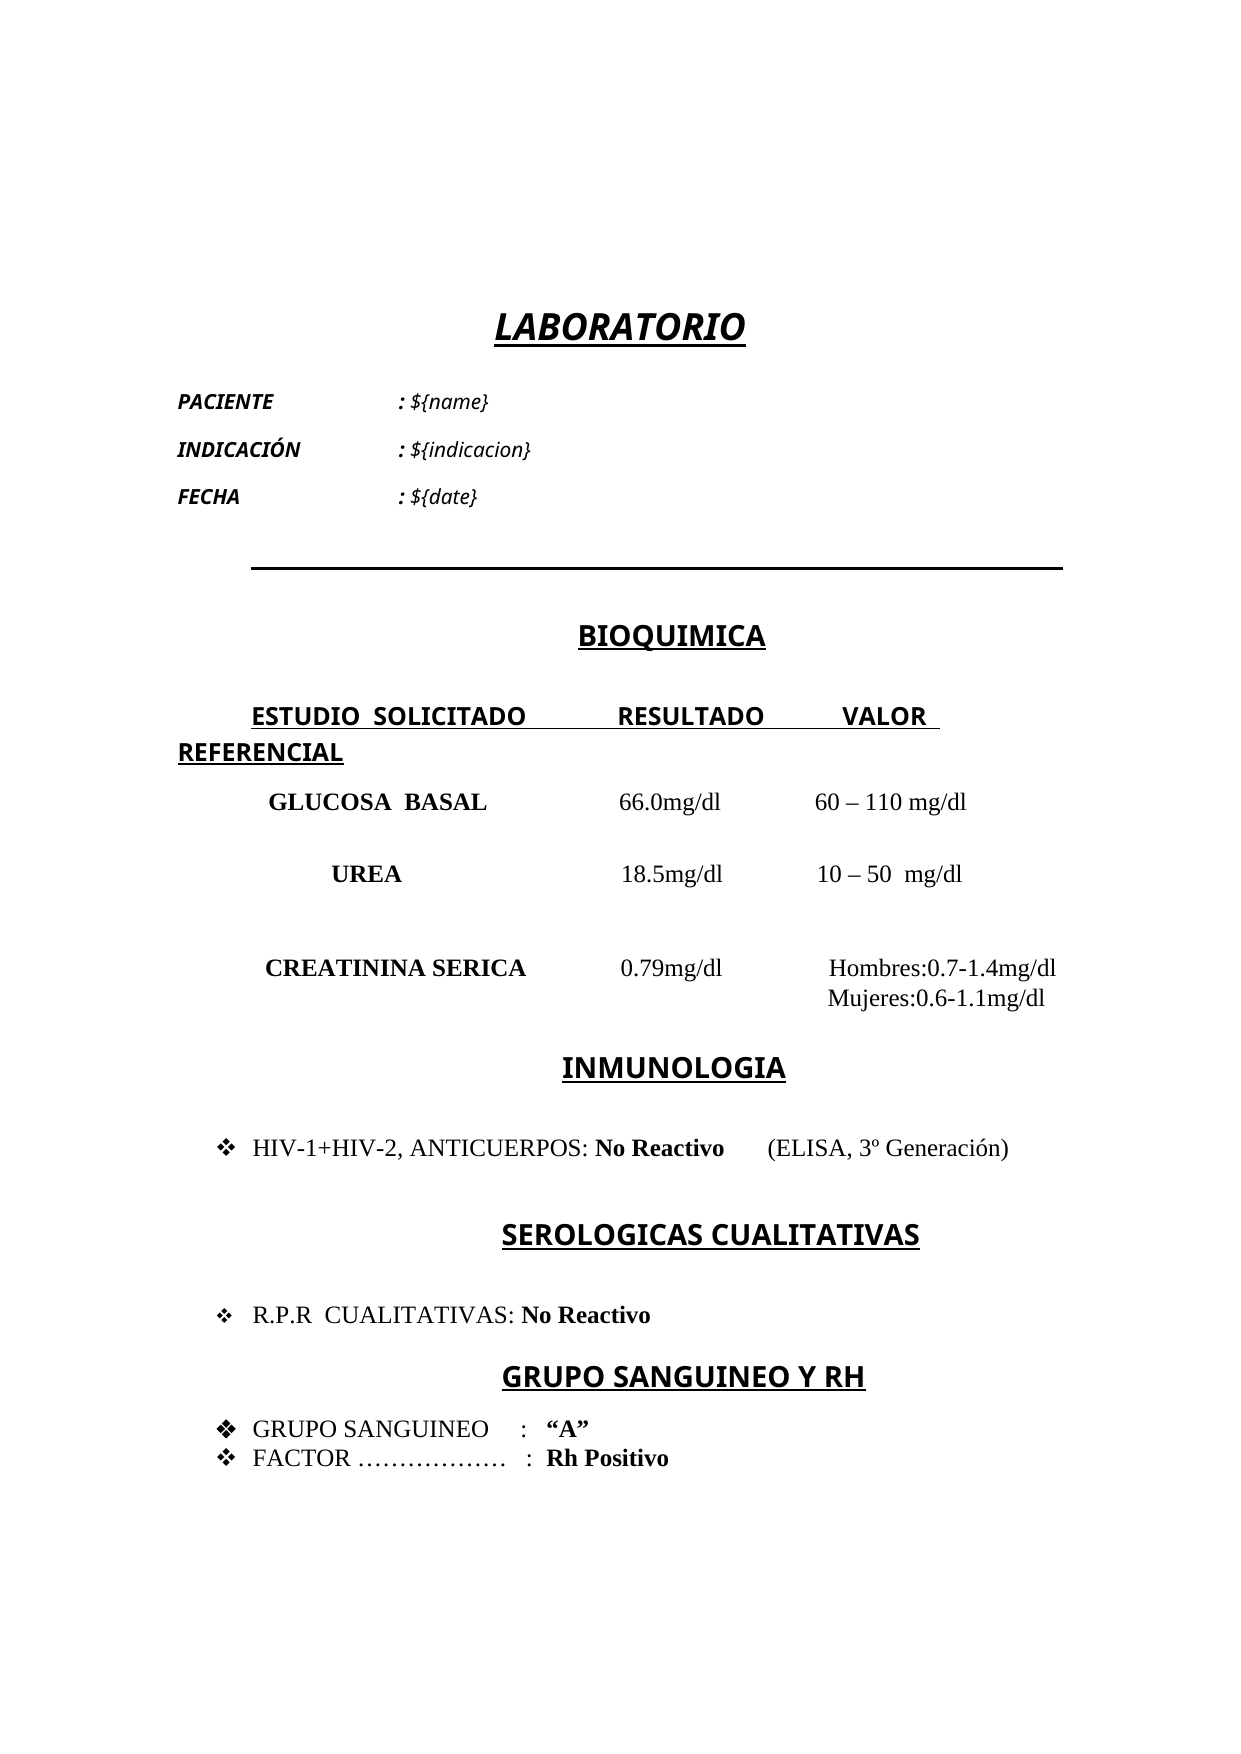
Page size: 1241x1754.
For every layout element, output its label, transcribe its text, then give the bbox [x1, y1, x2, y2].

text ESTUDIO SOLICITADO RESULTADO VALOR REFERENCIAL [177, 699, 1063, 769]
text GRUPO SANGUINEO Y RH [177, 1356, 1063, 1396]
text PACIENTE : ${name} [177, 387, 1063, 416]
text INMUNOLOGIA [177, 1047, 1063, 1087]
text UREA 18.5mg/dl 10 – 50 mg/dl [177, 859, 1063, 888]
text LABORATORIO [177, 301, 1063, 352]
text Mujeres:0.6-1.1mg/dl [177, 983, 1063, 1012]
text INDICACIÓN : ${indicacion} [177, 435, 1063, 463]
text CREATININA SERICA 0.79mg/dl Hombres:0.7-1.4mg/dl [177, 953, 1063, 981]
text FECHA : ${date} [177, 482, 1063, 510]
list HIV-1+HIV-2, ANTICUERPOS: No Reactivo (ELISA, 3º Generación) [215, 1133, 1063, 1162]
list FACTOR ……………… : Rh Positivo [215, 1443, 1063, 1472]
text SEROLOGICAS CUALITATIVAS [177, 1214, 1063, 1254]
text BIOQUIMICA [177, 615, 1063, 654]
list GRUPO SANGUINEO : “A” [215, 1414, 1063, 1443]
text GLUCOSA BASAL 66.0mg/dl 60 – 110 mg/dl [177, 787, 1063, 816]
list R.P.R CUALITATIVAS: No Reactivo [215, 1300, 1063, 1329]
